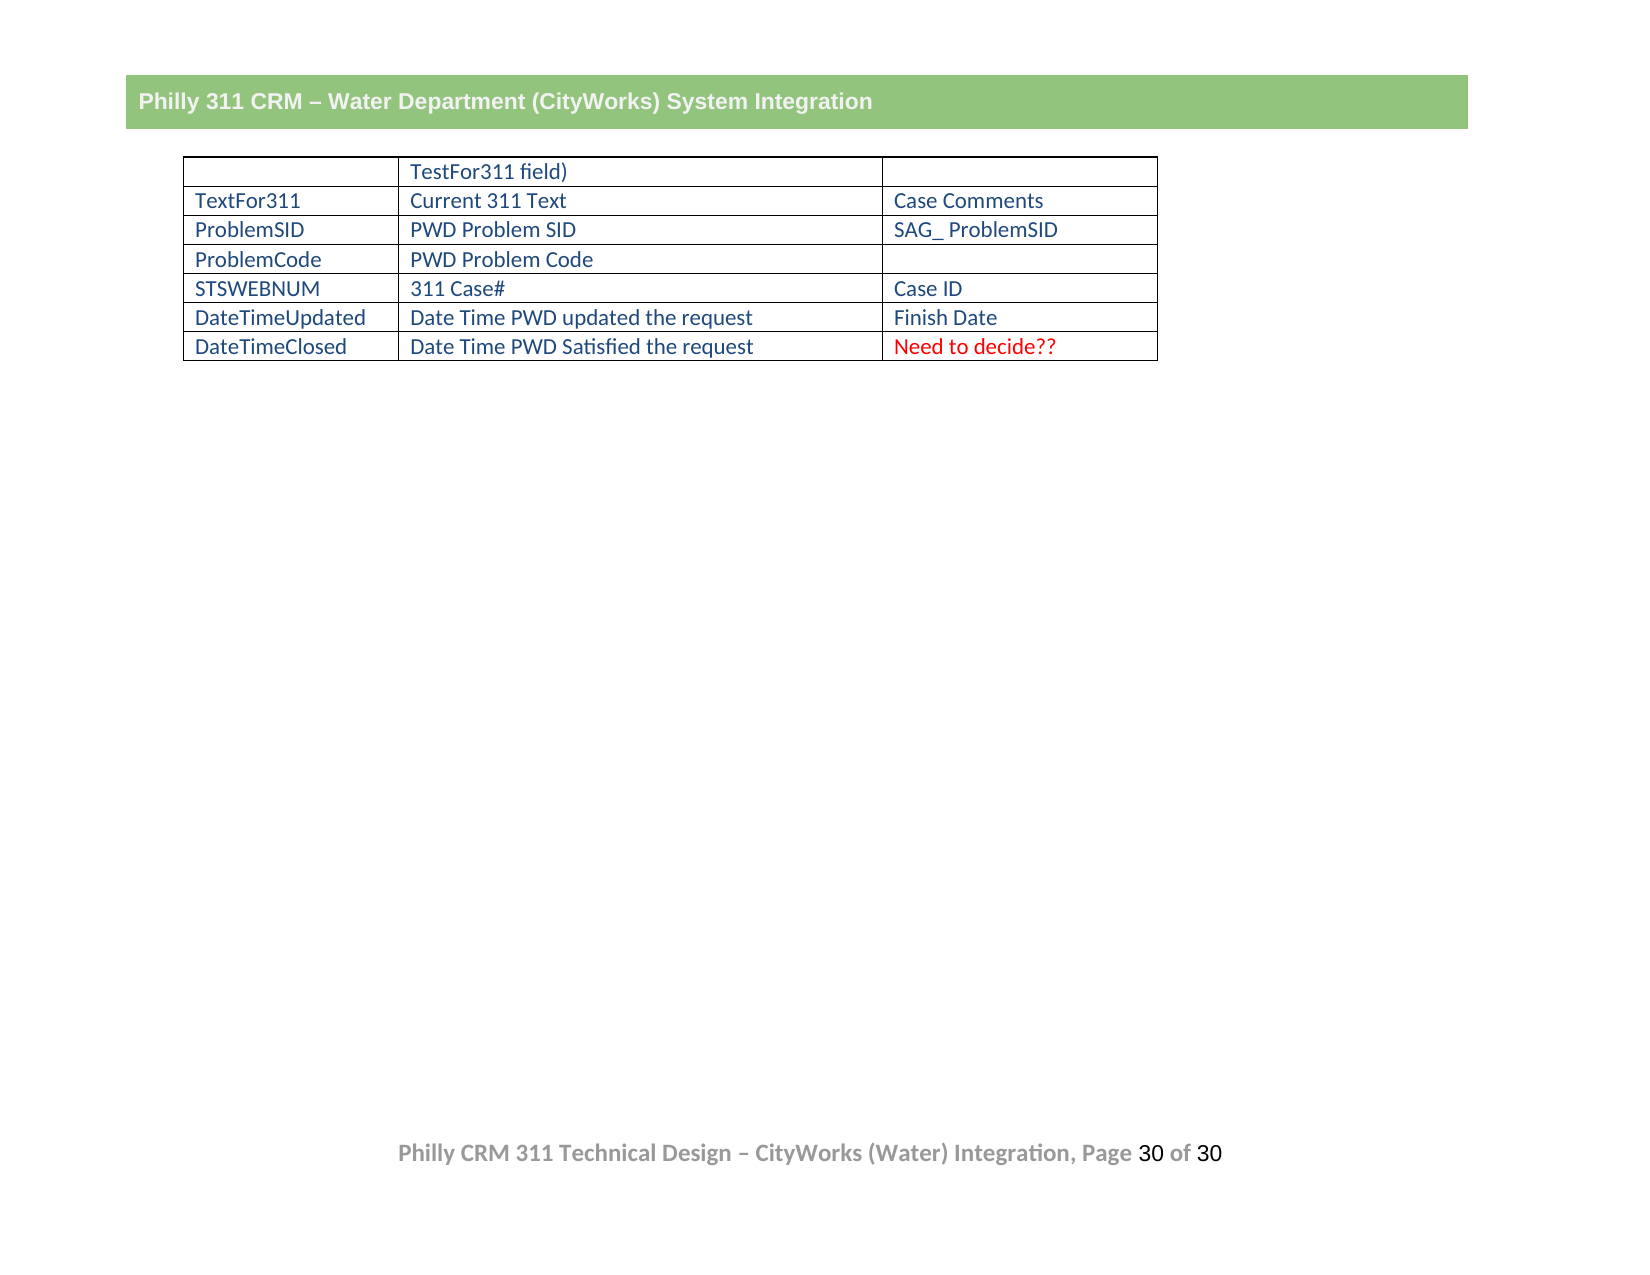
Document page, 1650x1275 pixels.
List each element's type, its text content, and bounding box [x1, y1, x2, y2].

table_cell Case Comments [883, 187, 1157, 214]
table_cell Date Time PWD Satisfied the request [399, 332, 882, 360]
table_cell SAG_ ProblemSID [883, 216, 1157, 244]
table_cell Date Time PWD updated the request [399, 303, 882, 331]
table_cell PWD Problem Code [399, 245, 882, 273]
table_cell Status [883, 158, 1157, 186]
table_cell Need to decide?? [883, 332, 1157, 360]
table_cell 311 Case# [399, 274, 882, 302]
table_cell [399, 158, 882, 186]
table_cell DateTimeClosed [184, 332, 398, 360]
table_cell STSWEBNUM [184, 274, 398, 302]
table_cell Case ID [883, 274, 1157, 302]
table_cell [883, 245, 1157, 273]
table_cell PWD Problem SID [399, 216, 882, 244]
table_cell DateTimeUpdated [184, 303, 398, 331]
table_cell Status311 [184, 158, 398, 186]
table_cell ProblemCode [184, 245, 398, 273]
table_cell TextFor311 [184, 187, 398, 214]
table_cell ProblemSID [184, 216, 398, 244]
table_cell Current 311 Text [399, 187, 882, 214]
table_cell Finish Date [883, 303, 1157, 331]
